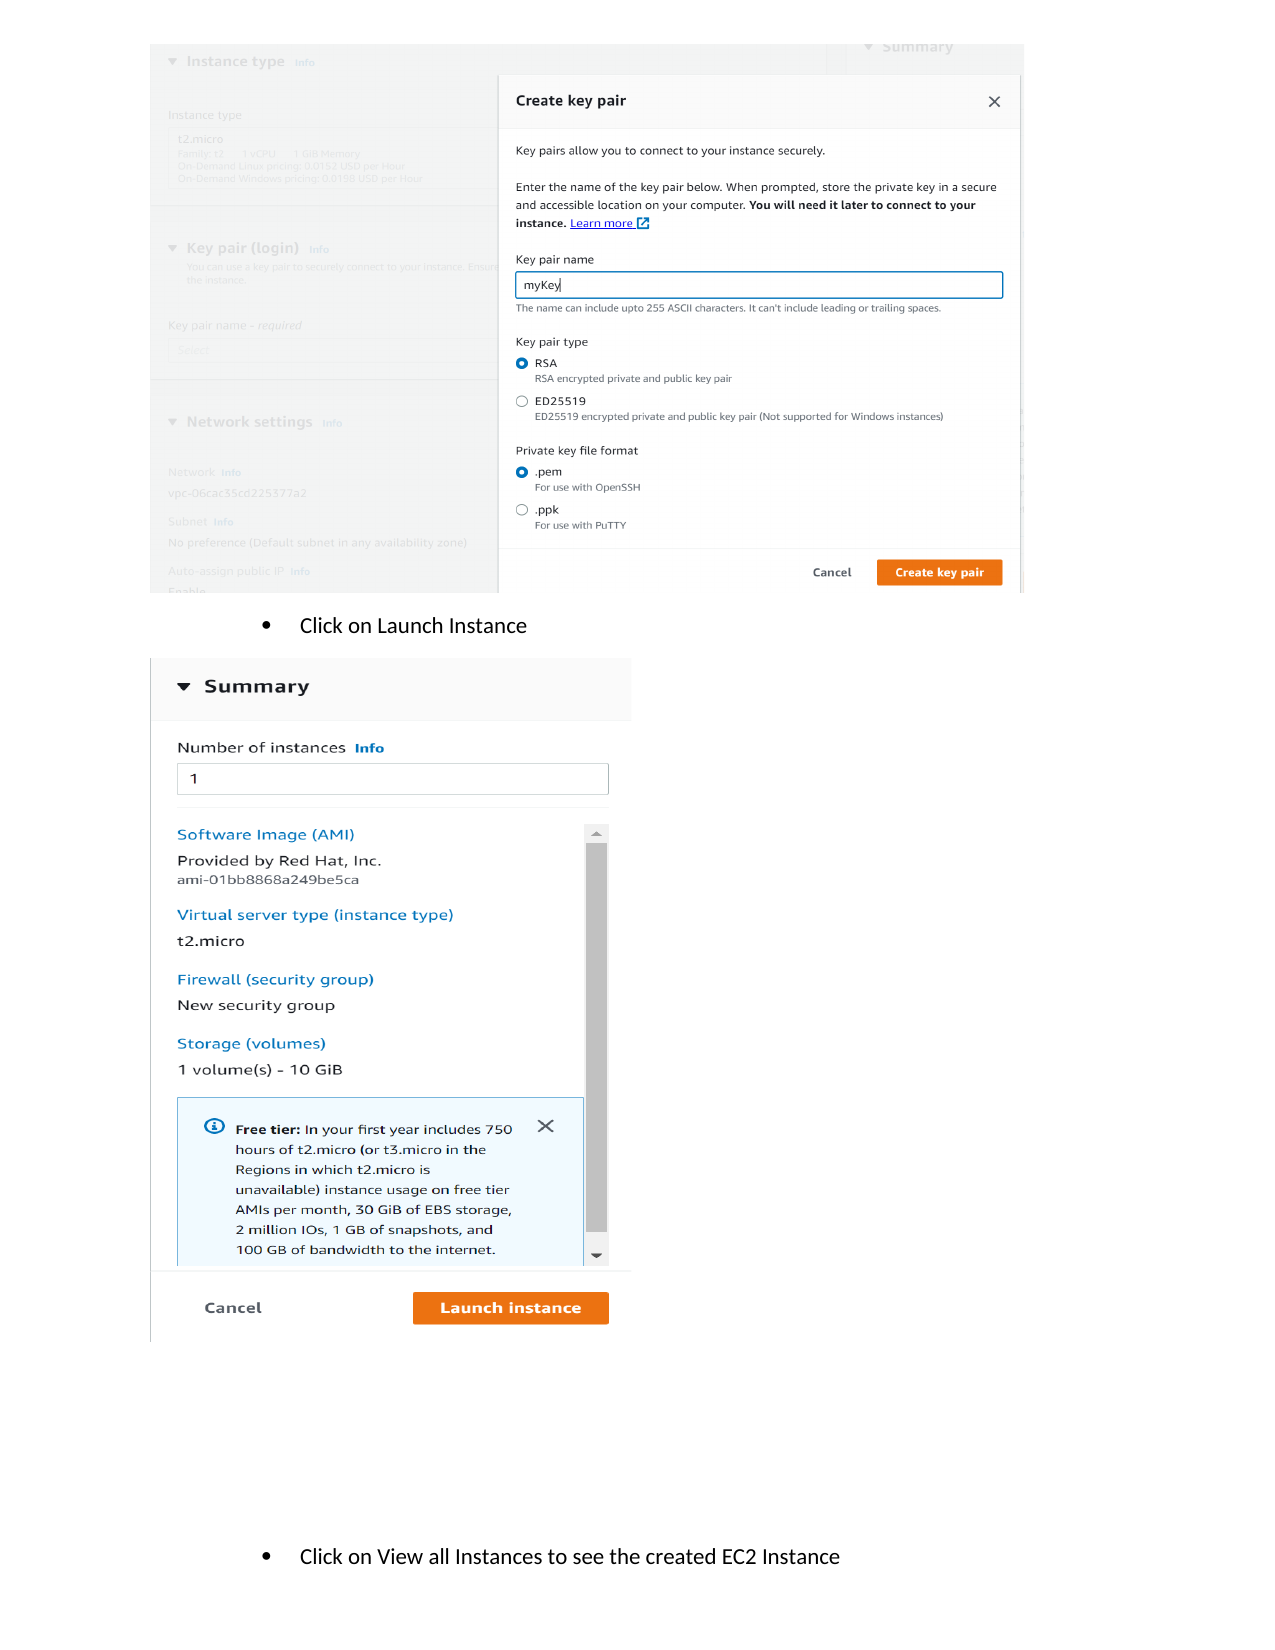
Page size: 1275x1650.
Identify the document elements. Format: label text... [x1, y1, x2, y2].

list Click on View all Instances to see the created EC2 Instance [262, 1542, 1125, 1570]
picture [150, 658, 632, 1342]
picture [150, 44, 1025, 593]
list Click on Launch Instance [262, 612, 1125, 640]
